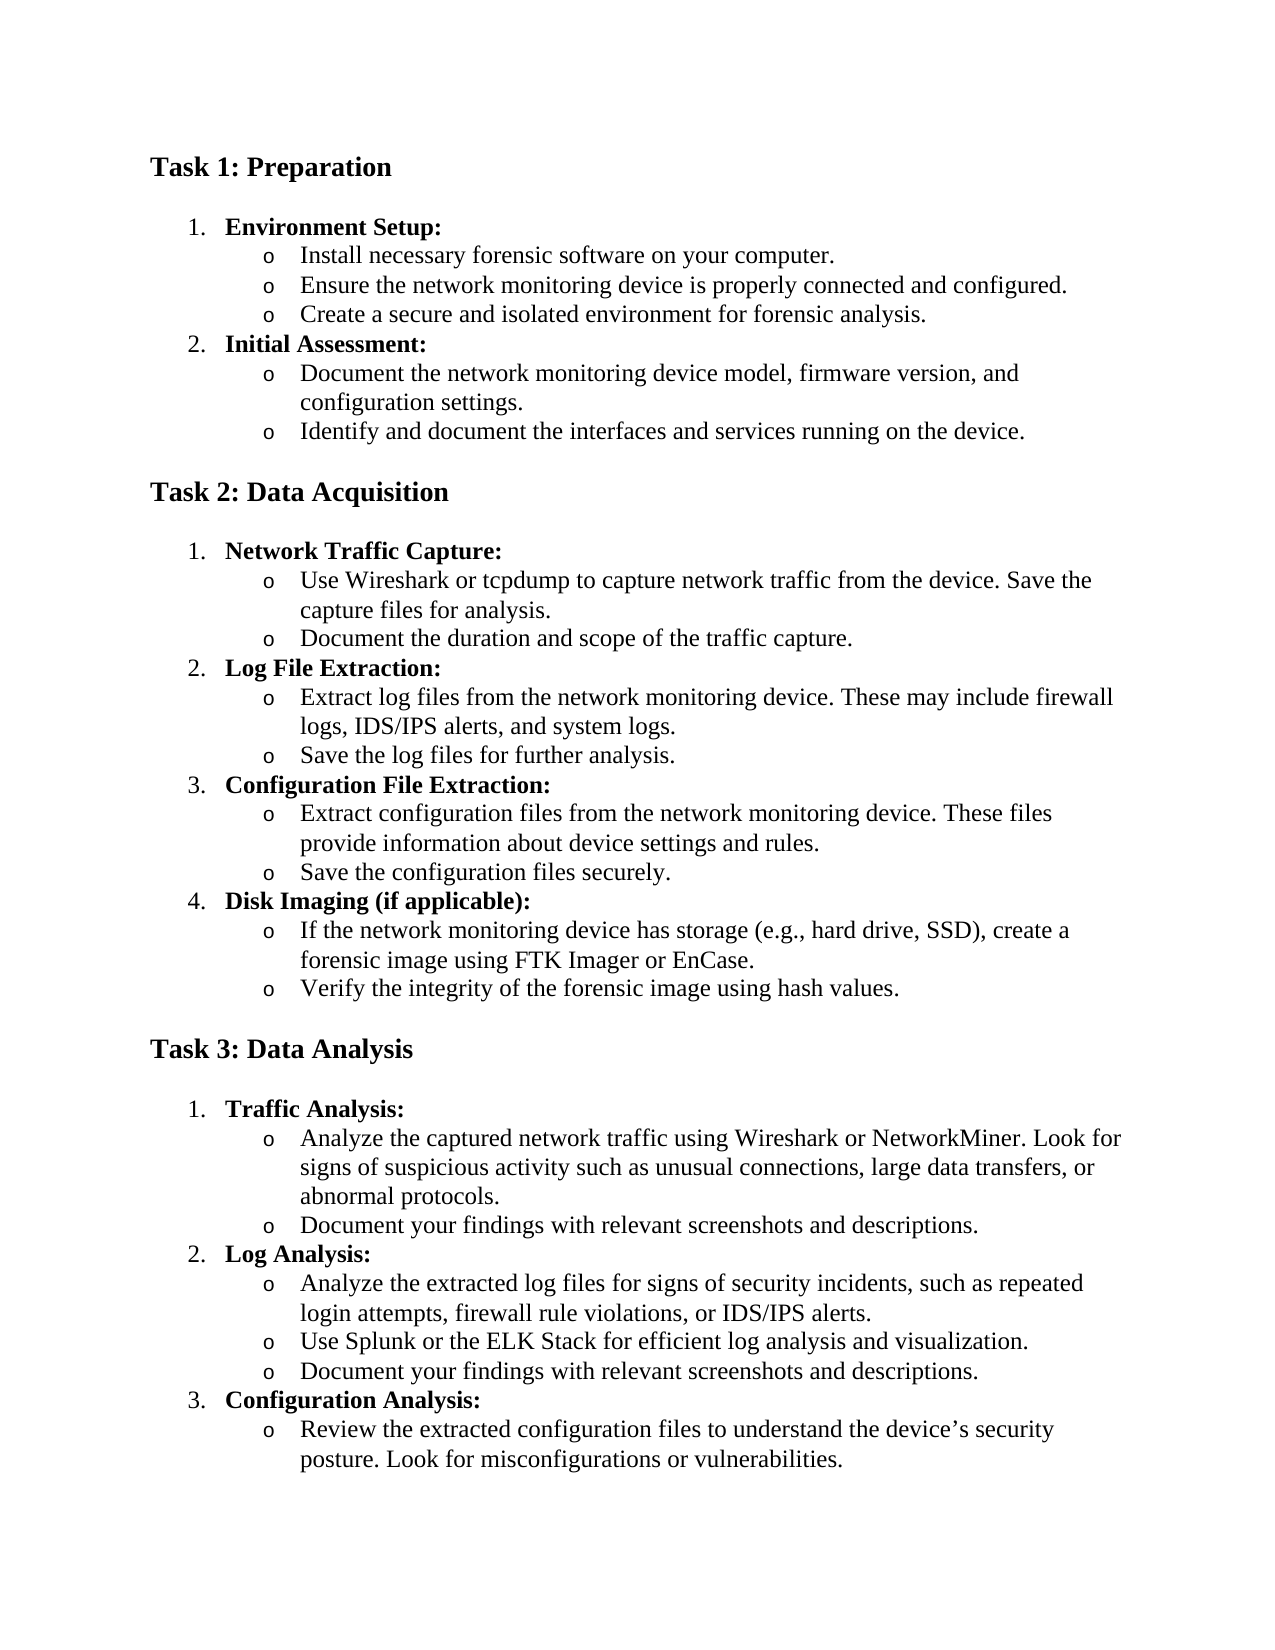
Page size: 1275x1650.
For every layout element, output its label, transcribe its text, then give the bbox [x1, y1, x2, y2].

list Disk Imaging (if applicable): [187, 886, 1125, 915]
list Ensure the network monitoring device is properly connected and configured. [262, 270, 1125, 299]
list Save the log files for further analysis. [262, 740, 1125, 770]
list Create a secure and isolated environment for forensic analysis. [262, 299, 1125, 329]
list Document the duration and scope of the traffic capture. [262, 623, 1125, 653]
list Document the network monitoring device model, firmware version, and configuration settings. [262, 358, 1125, 416]
list Log Analysis: [187, 1239, 1125, 1268]
list Initial Assessment: [187, 329, 1125, 358]
list Document your findings with relevant screenshots and descriptions. [262, 1356, 1125, 1386]
list Save the configuration files securely. [262, 857, 1125, 886]
text Task 1: Preparation [150, 150, 1125, 182]
list Analyze the extracted log files for signs of security incidents, such as repeated login attempts, firewall rule violations, or IDS/IPS alerts. [262, 1268, 1125, 1326]
list Review the extracted configuration files to understand the device’s security posture. Look for misconfigurations or vulnerabilities. [262, 1414, 1125, 1473]
list Analyze the captured network traffic using Wireshark or NetworkMiner. Look for signs of suspicious activity such as unusual connections, large data transfers, or abnormal protocols. [262, 1123, 1125, 1210]
list Extract log files from the network monitoring device. These may include firewall logs, IDS/IPS alerts, and system logs. [262, 682, 1125, 740]
list Document your findings with relevant screenshots and descriptions. [262, 1210, 1125, 1239]
list If the network monitoring device has storage (e.g., hard drive, SSD), create a forensic image using FTK Imager or EnCase. [262, 915, 1125, 973]
list Use Splunk or the ELK Stack for efficient log analysis and visualization. [262, 1326, 1125, 1356]
text Task 2: Data Acquisition [150, 475, 1125, 507]
list Identify and document the interfaces and services running on the device. [262, 416, 1125, 446]
list Network Traffic Capture: [187, 536, 1125, 565]
list Log File Extraction: [187, 653, 1125, 682]
text Task 3: Data Analysis [150, 1032, 1125, 1065]
list Traffic Analysis: [187, 1094, 1125, 1123]
list Configuration File Extraction: [187, 770, 1125, 798]
list Extract configuration files from the network monitoring device. These files provide information about device settings and rules. [262, 798, 1125, 857]
list Use Wireshark or tcpdump to capture network traffic from the device. Save the capture files for analysis. [262, 565, 1125, 623]
list Environment Setup: [187, 212, 1125, 240]
list Verify the integrity of the forensic image using hash values. [262, 973, 1125, 1003]
list Configuration Analysis: [187, 1386, 1125, 1414]
list Install necessary forensic software on your computer. [262, 240, 1125, 270]
